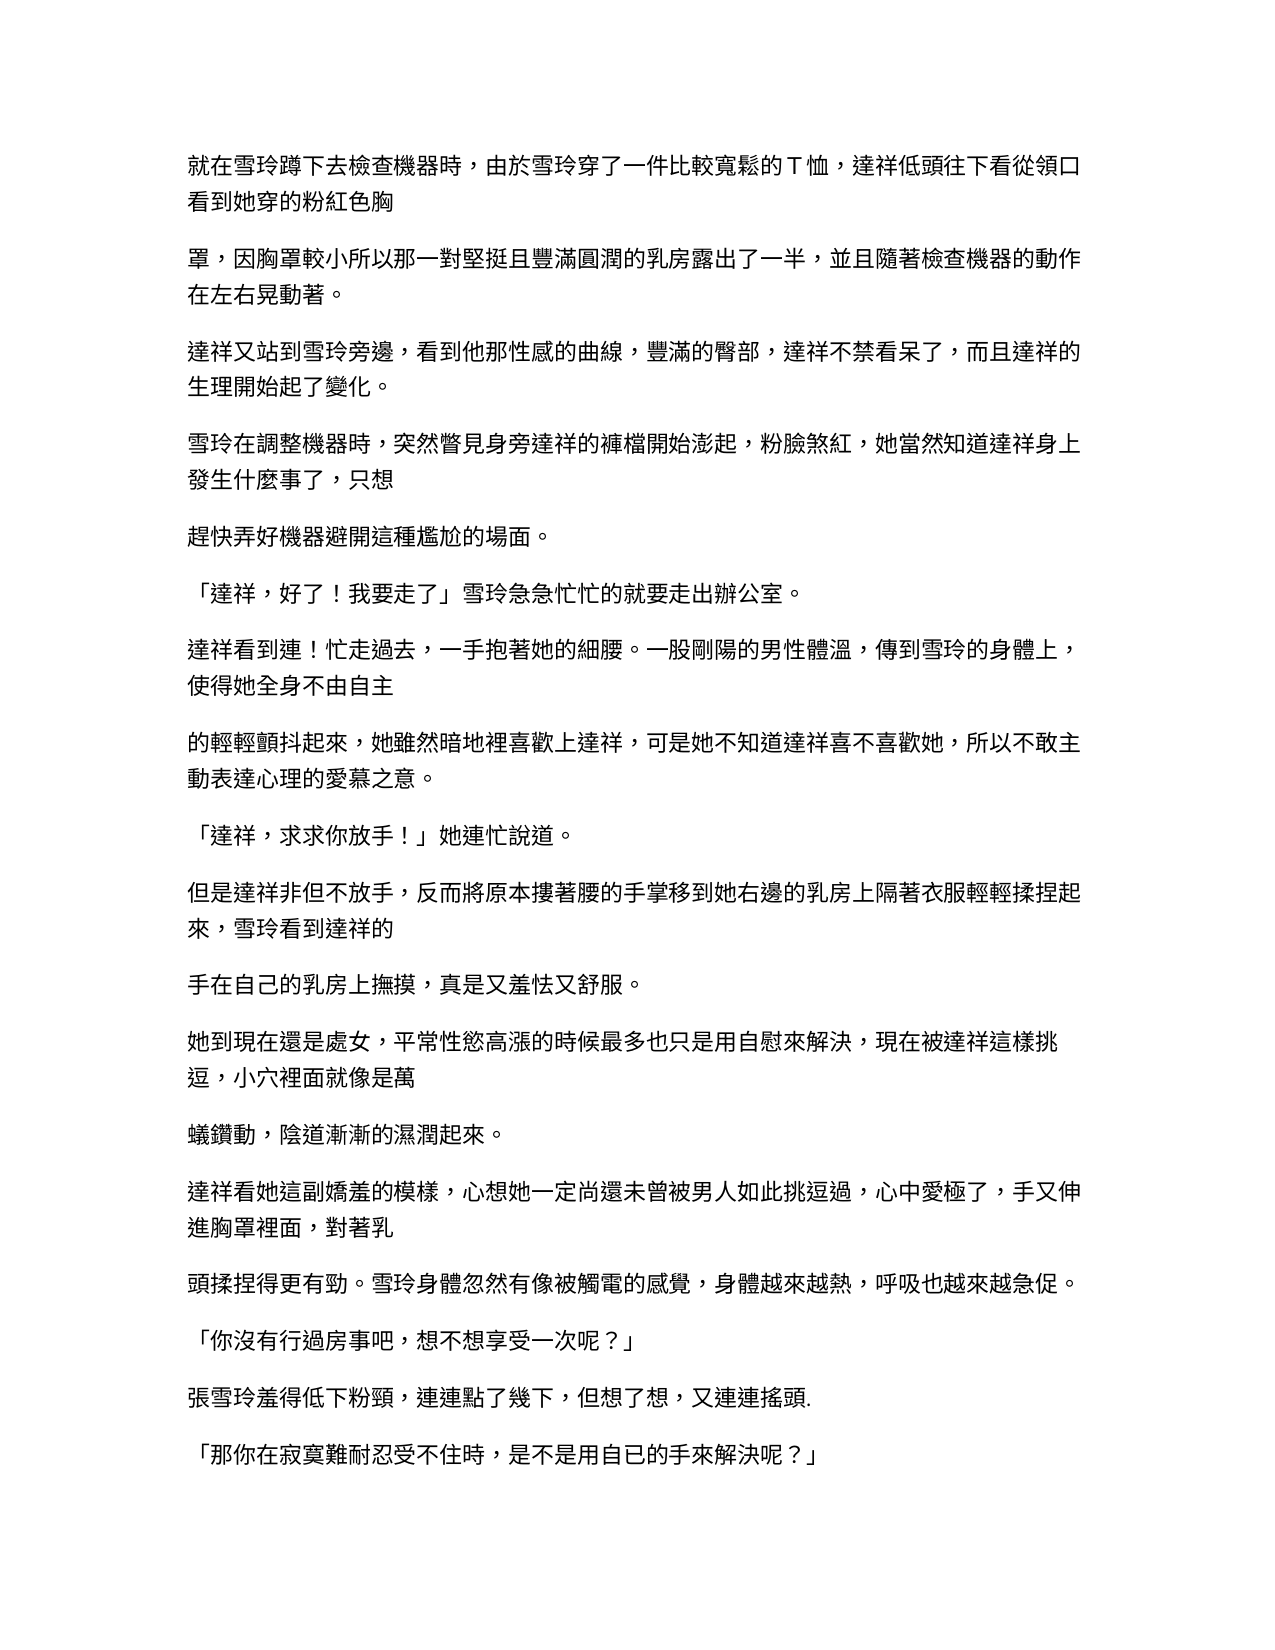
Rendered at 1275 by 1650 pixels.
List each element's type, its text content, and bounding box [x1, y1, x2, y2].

text 「達祥，求求你放手！」她連忙說道。 [187, 820, 1087, 851]
text 蟻鑽動，陰道漸漸的濕潤起來。 [187, 1119, 1087, 1150]
text 的輕輕顫抖起來，她雖然暗地裡喜歡上達祥，可是她不知道達祥喜不喜歡她，所以不敢主動表達心理的愛慕之意。 [187, 727, 1087, 794]
text 達祥看到連！忙走過去，一手抱著她的細腰。一股剛陽的男性體溫，傳到雪玲的身體上，使得她全身不由自主 [187, 634, 1087, 702]
text 但是達祥非但不放手，反而將原本摟著腰的手掌移到她右邊的乳房上隔著衣服輕輕揉捏起來，雪玲看到達祥的 [187, 877, 1087, 944]
text 趕快弄好機器避開這種尷尬的場面。 [187, 521, 1087, 552]
text 張雪玲羞得低下粉頸，連連點了幾下，但想了想，又連連搖頭. [187, 1382, 1087, 1413]
text 達祥又站到雪玲旁邊，看到他那性感的曲線，豐滿的臀部，達祥不禁看呆了，而且達祥的生理開始起了變化。 [187, 335, 1087, 403]
text 就在雪玲蹲下去檢查機器時，由於雪玲穿了一件比較寬鬆的Ｔ恤，達祥低頭往下看從領口看到她穿的粉紅色胸 [187, 150, 1087, 217]
text 頭揉捏得更有勁。雪玲身體忽然有像被觸電的感覺，身體越來越熱，呼吸也越來越急促。 [187, 1268, 1087, 1299]
text 雪玲在調整機器時，突然瞥見身旁達祥的褲檔開始澎起，粉臉煞紅，她當然知道達祥身上發生什麼事了，只想 [187, 428, 1087, 495]
text 達祥看她這副嬌羞的模樣，心想她一定尚還未曾被男人如此挑逗過，心中愛極了，手又伸進胸罩裡面，對著乳 [187, 1176, 1087, 1243]
text 「那你在寂寞難耐忍受不住時，是不是用自已的手來解決呢？」 [187, 1438, 1087, 1470]
text 「達祥，好了！我要走了」雪玲急急忙忙的就要走出辦公室。 [187, 578, 1087, 609]
text 她到現在還是處女，平常性慾高漲的時候最多也只是用自慰來解決，現在被達祥這樣挑逗，小穴裡面就像是萬 [187, 1026, 1087, 1093]
text 罩，因胸罩較小所以那一對堅挺且豐滿圓潤的乳房露出了一半，並且隨著檢查機器的動作在左右晃動著。 [187, 243, 1087, 310]
text 「你沒有行過房事吧，想不想享受一次呢？」 [187, 1325, 1087, 1356]
text 手在自己的乳房上撫摸，真是又羞怯又舒服。 [187, 969, 1087, 1001]
